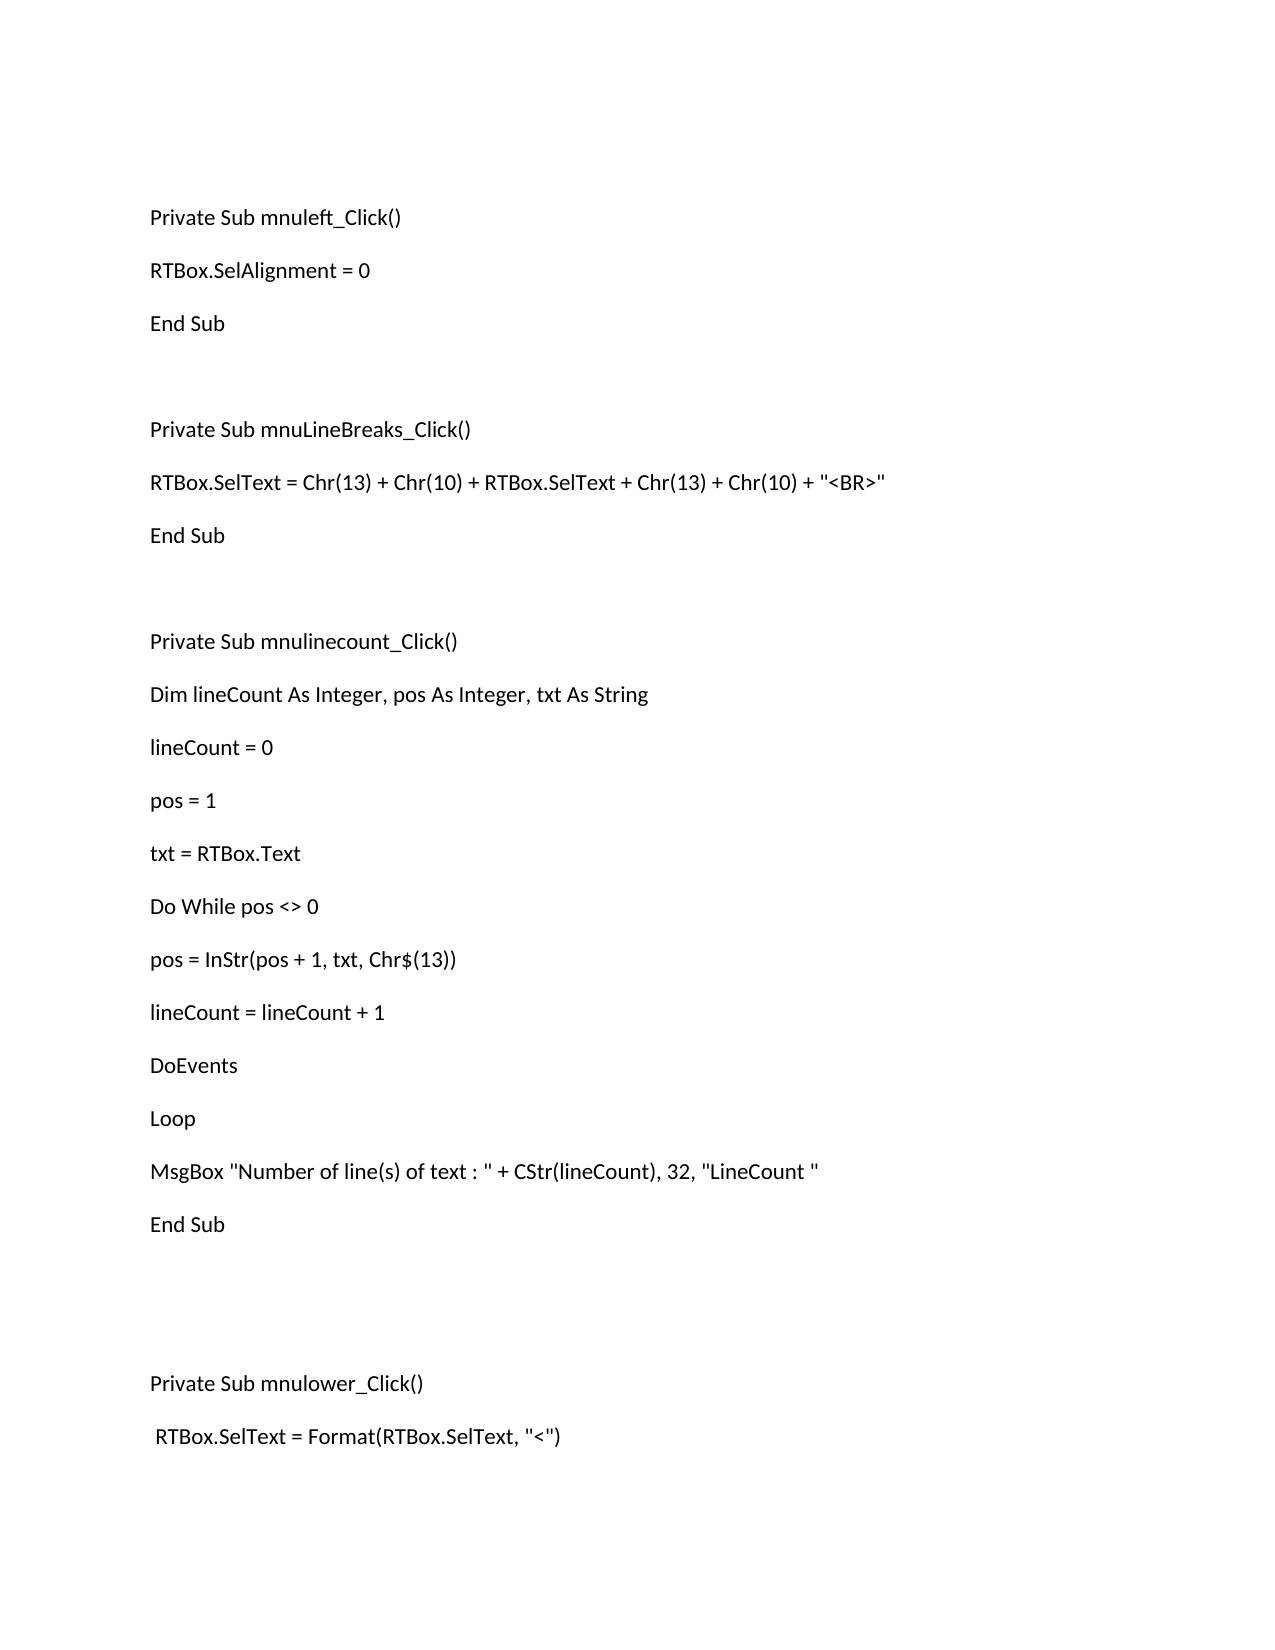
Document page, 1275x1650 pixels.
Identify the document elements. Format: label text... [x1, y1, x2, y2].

text Private Sub mnulinecount_Click() [150, 627, 1125, 655]
text RTBox.SelAlignment = 0 [150, 256, 1125, 284]
text RTBox.SelText = Format(RTBox.SelText, "<") [150, 1422, 1125, 1451]
text pos = InStr(pos + 1, txt, Chr$(13)) [150, 945, 1125, 973]
text Do While pos <> 0 [150, 892, 1125, 920]
text pos = 1 [150, 786, 1125, 814]
text RTBox.SelText = Chr(13) + Chr(10) + RTBox.SelText + Chr(13) + Chr(10) + "<BR>" [150, 468, 1125, 496]
text lineCount = lineCount + 1 [150, 998, 1125, 1026]
text txt = RTBox.Text [150, 839, 1125, 867]
text End Sub [150, 1210, 1125, 1238]
text DoEvents [150, 1051, 1125, 1079]
text MsgBox "Number of line(s) of text : " + CStr(lineCount), 32, "LineCount " [150, 1157, 1125, 1185]
text Private Sub mnuLineBreaks_Click() [150, 415, 1125, 443]
text Private Sub mnulower_Click() [150, 1369, 1125, 1397]
text End Sub [150, 309, 1125, 337]
text Loop [150, 1104, 1125, 1132]
text lineCount = 0 [150, 733, 1125, 761]
text Dim lineCount As Integer, pos As Integer, txt As String [150, 680, 1125, 708]
text End Sub [150, 521, 1125, 549]
text Private Sub mnuleft_Click() [150, 203, 1125, 231]
